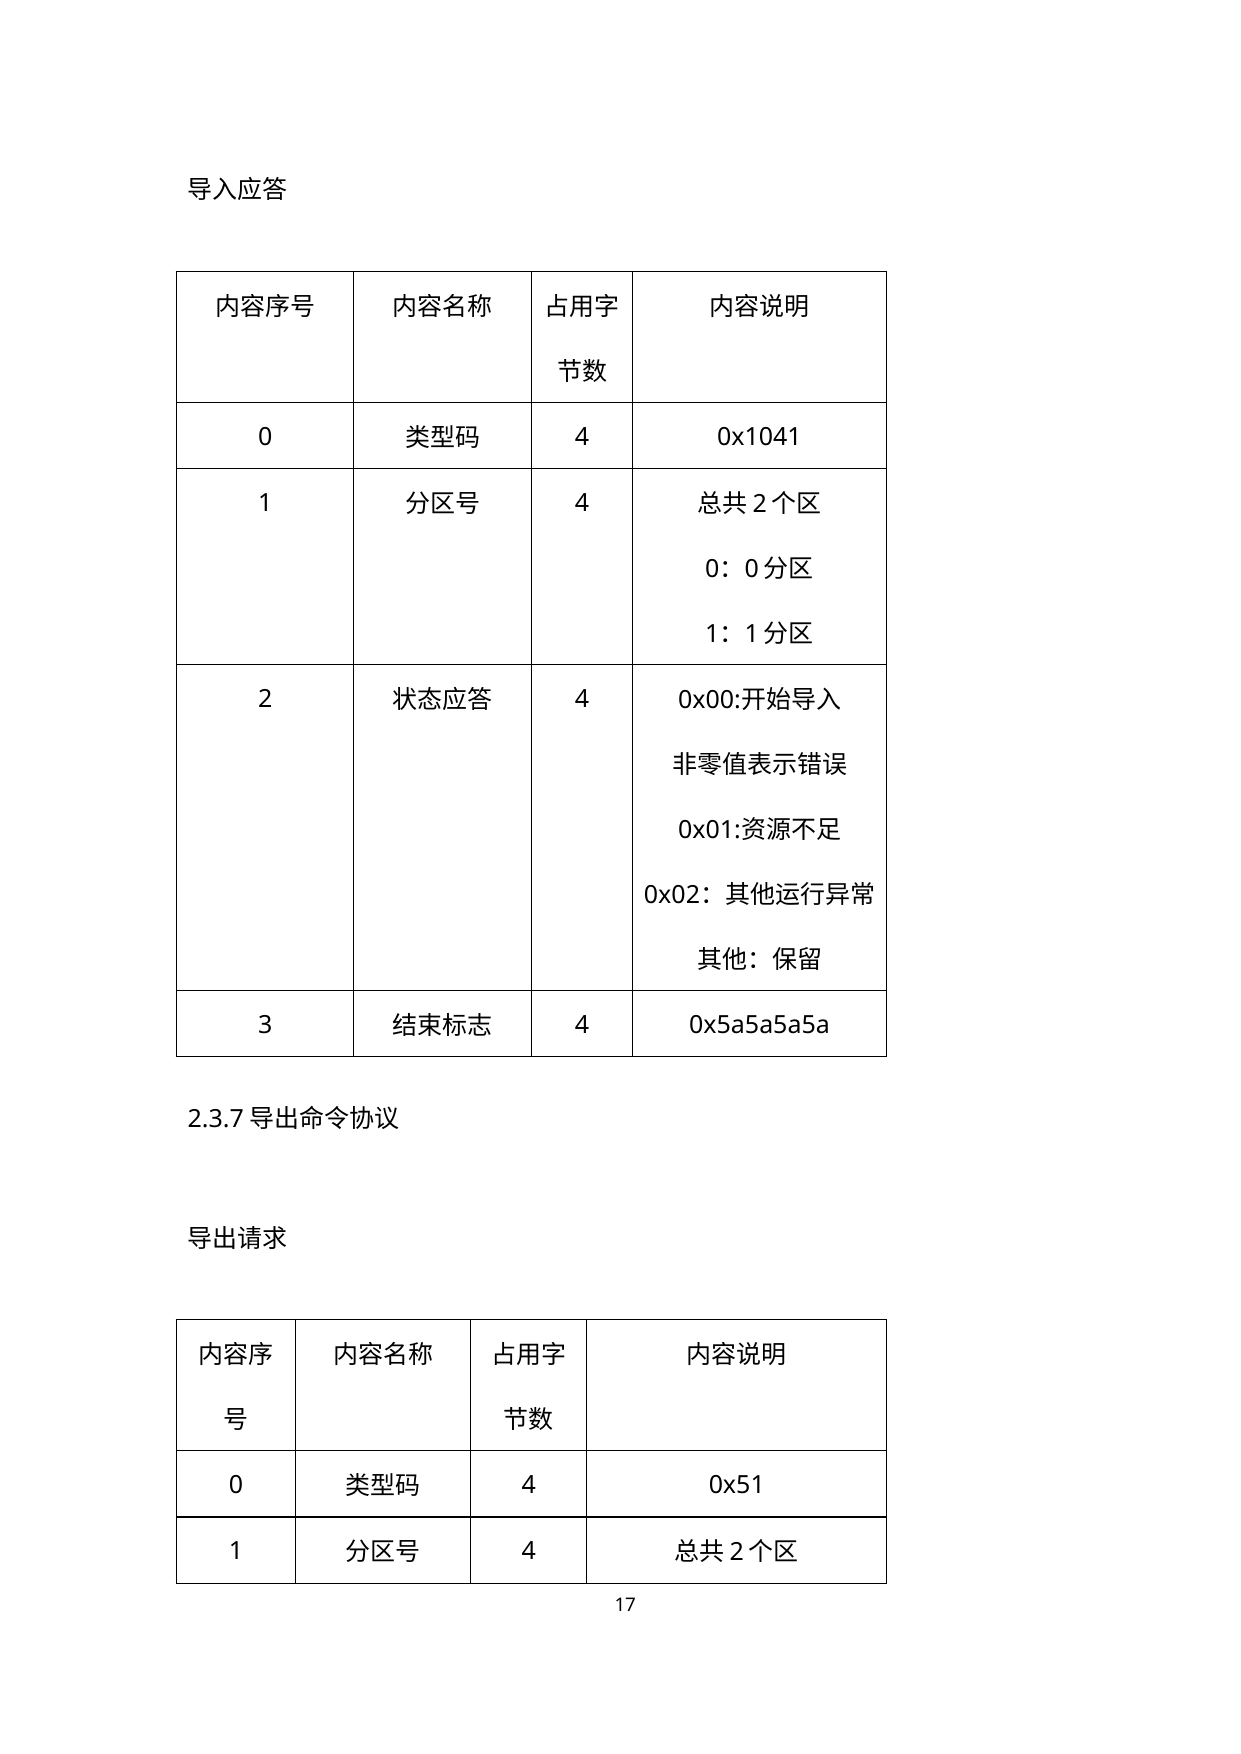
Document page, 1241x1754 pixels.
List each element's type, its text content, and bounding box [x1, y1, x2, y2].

table_header 内容名称 [296, 1320, 470, 1450]
table_cell 类型码 [296, 1451, 470, 1516]
table_cell 2 [177, 665, 353, 990]
table_cell 总共2个区 0：0分区 1：1分区 [587, 1518, 886, 1582]
table_cell 分区号 [354, 469, 531, 664]
table_cell 类型码 [354, 403, 531, 468]
table_cell 4 [532, 403, 632, 468]
table_cell 4 [471, 1518, 586, 1582]
table_cell 结束标志 [354, 991, 531, 1056]
table_cell 0 [177, 403, 353, 468]
table_cell 4 [532, 991, 632, 1056]
table_cell 0x51 [587, 1451, 886, 1516]
table_header 占用字节数 [532, 272, 632, 402]
subtitle 2.3.7导出命令协议 [187, 1084, 1053, 1149]
table_cell 0x00:开始导入 非零值表示错误 0x01:资源不足 0x02：其他运行异常 其他：保留 [633, 665, 886, 990]
table_header 内容序号 [177, 272, 353, 402]
table_header 内容说明 [633, 272, 886, 402]
table_cell 0x5a5a5a5a [633, 991, 886, 1056]
subtitle 导入应答 [187, 156, 1053, 221]
subtitle 导出请求 [187, 1204, 1053, 1269]
table_cell 0x1041 [633, 403, 886, 468]
table_header 内容序号 [177, 1320, 295, 1450]
table_header 内容说明 [587, 1320, 886, 1450]
table_cell 分区号 [296, 1518, 470, 1582]
table_cell 0 [177, 1451, 295, 1516]
table_cell 总共2个区 0：0分区 1：1分区 [633, 469, 886, 664]
table_cell 状态应答 [354, 665, 531, 990]
table_cell 4 [532, 469, 632, 664]
table_cell 1 [177, 469, 353, 664]
table_cell 1 [177, 1518, 295, 1582]
table_header 占用字节数 [471, 1320, 586, 1450]
table_cell 4 [532, 665, 632, 990]
table_header 内容名称 [354, 272, 531, 402]
table_cell 4 [471, 1451, 586, 1516]
table_cell 3 [177, 991, 353, 1056]
